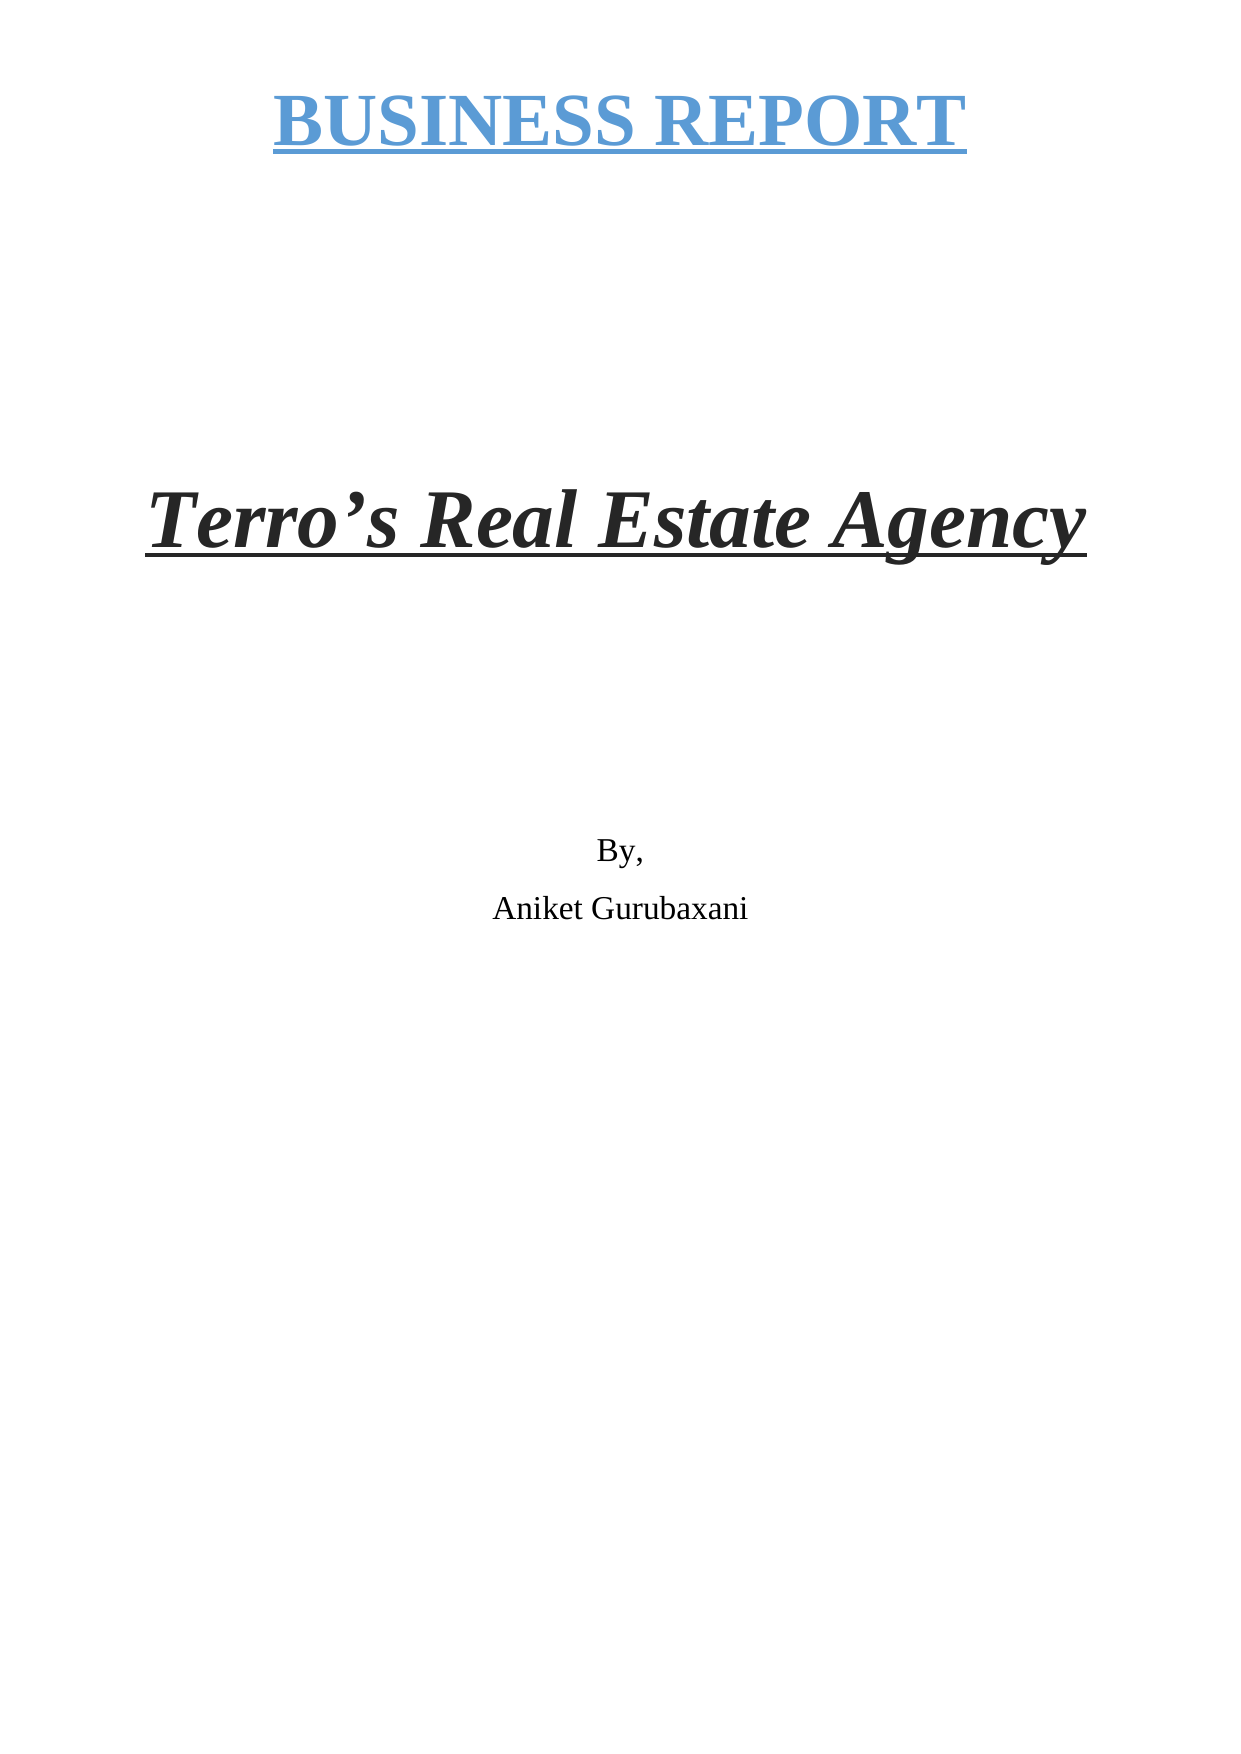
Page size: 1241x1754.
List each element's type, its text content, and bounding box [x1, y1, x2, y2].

text Terro’s Real Estate Agency [75, 470, 1165, 566]
text By, [75, 830, 1165, 869]
text Aniket Gurubaxani [75, 888, 1165, 927]
text BUSINESS REPORT [75, 75, 1165, 161]
